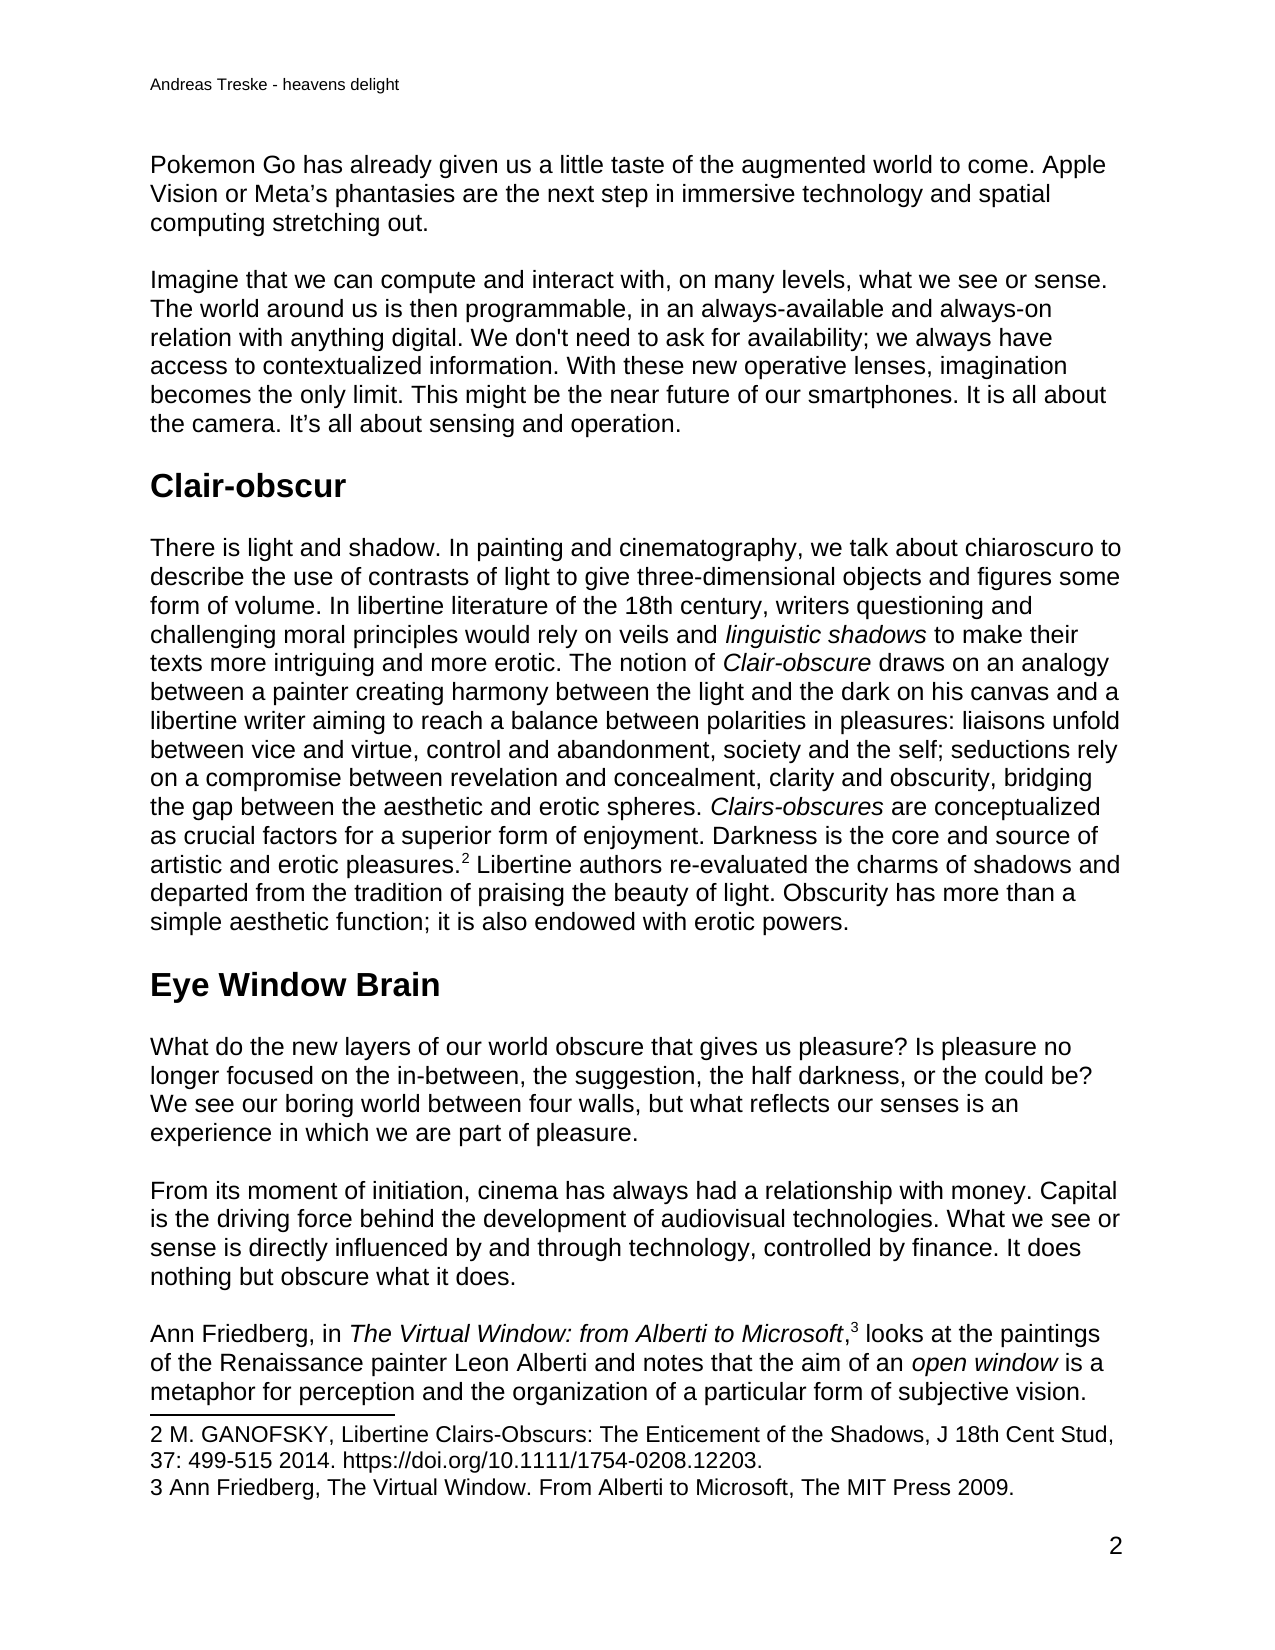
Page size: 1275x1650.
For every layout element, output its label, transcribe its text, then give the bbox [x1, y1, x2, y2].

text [150, 1319, 1125, 1406]
text From its moment of initiation, cinema has always had a relationship with money. Capital is the driving force behind the development of audiovisual technologies. What we see or sense is directly influenced by and through technology, controlled by finance. It does nothing but obscure what it does. [150, 1176, 1125, 1291]
subtitle Clair-obscur [150, 466, 1125, 505]
text Imagine that we can compute and interact with, on many levels, what we see or sense. The world around us is then programmable, in an always-available and always-on relation with anything digital. We don't need to ask for availability; we always have access to contextualized information. With these new operative lenses, imagination becomes the only limit. This might be the near future of our smartphones. It is all about the camera. It’s all about sensing and operation. [150, 265, 1125, 437]
text What do the new layers of our world obscure that gives us pleasure? Is pleasure no longer focused on the in-between, the suggestion, the half darkness, or the could be? We see our boring world between four walls, but what reflects our senses is an experience in which we are part of pleasure. [150, 1032, 1125, 1147]
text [150, 150, 1125, 236]
text There is light and shadow. In painting and cinematography, we talk about chiaroscuro to describe the use of contrasts of light to give three-dimensional objects and figures some form of volume. In libertine literature of the 18th century, writers questioning and challenging moral principles would rely on veils and linguistic shadows to make their texts more intriguing and more erotic. The notion of Clair-obscure draws on an analogy between a painter creating harmony between the light and the dark on his canvas and a libertine writer aiming to reach a balance between polarities in pleasures: liaisons unfold between vice and virtue, control and abandonment, society and the self; seductions rely on a compromise between revelation and concealment, clarity and obscurity, bridging the gap between the aesthetic and erotic spheres. Clairs-obscures are conceptualized as crucial factors for a superior form of enjoyment. Darkness is the core and source of artistic and erotic pleasures. Libertine authors re-evaluated the charms of shadows and departed from the tradition of praising the beauty of light. Obscurity has more than a simple aesthetic function; it is also endowed with erotic powers. [150, 533, 1125, 936]
subtitle Eye Window Brain [150, 965, 1125, 1003]
